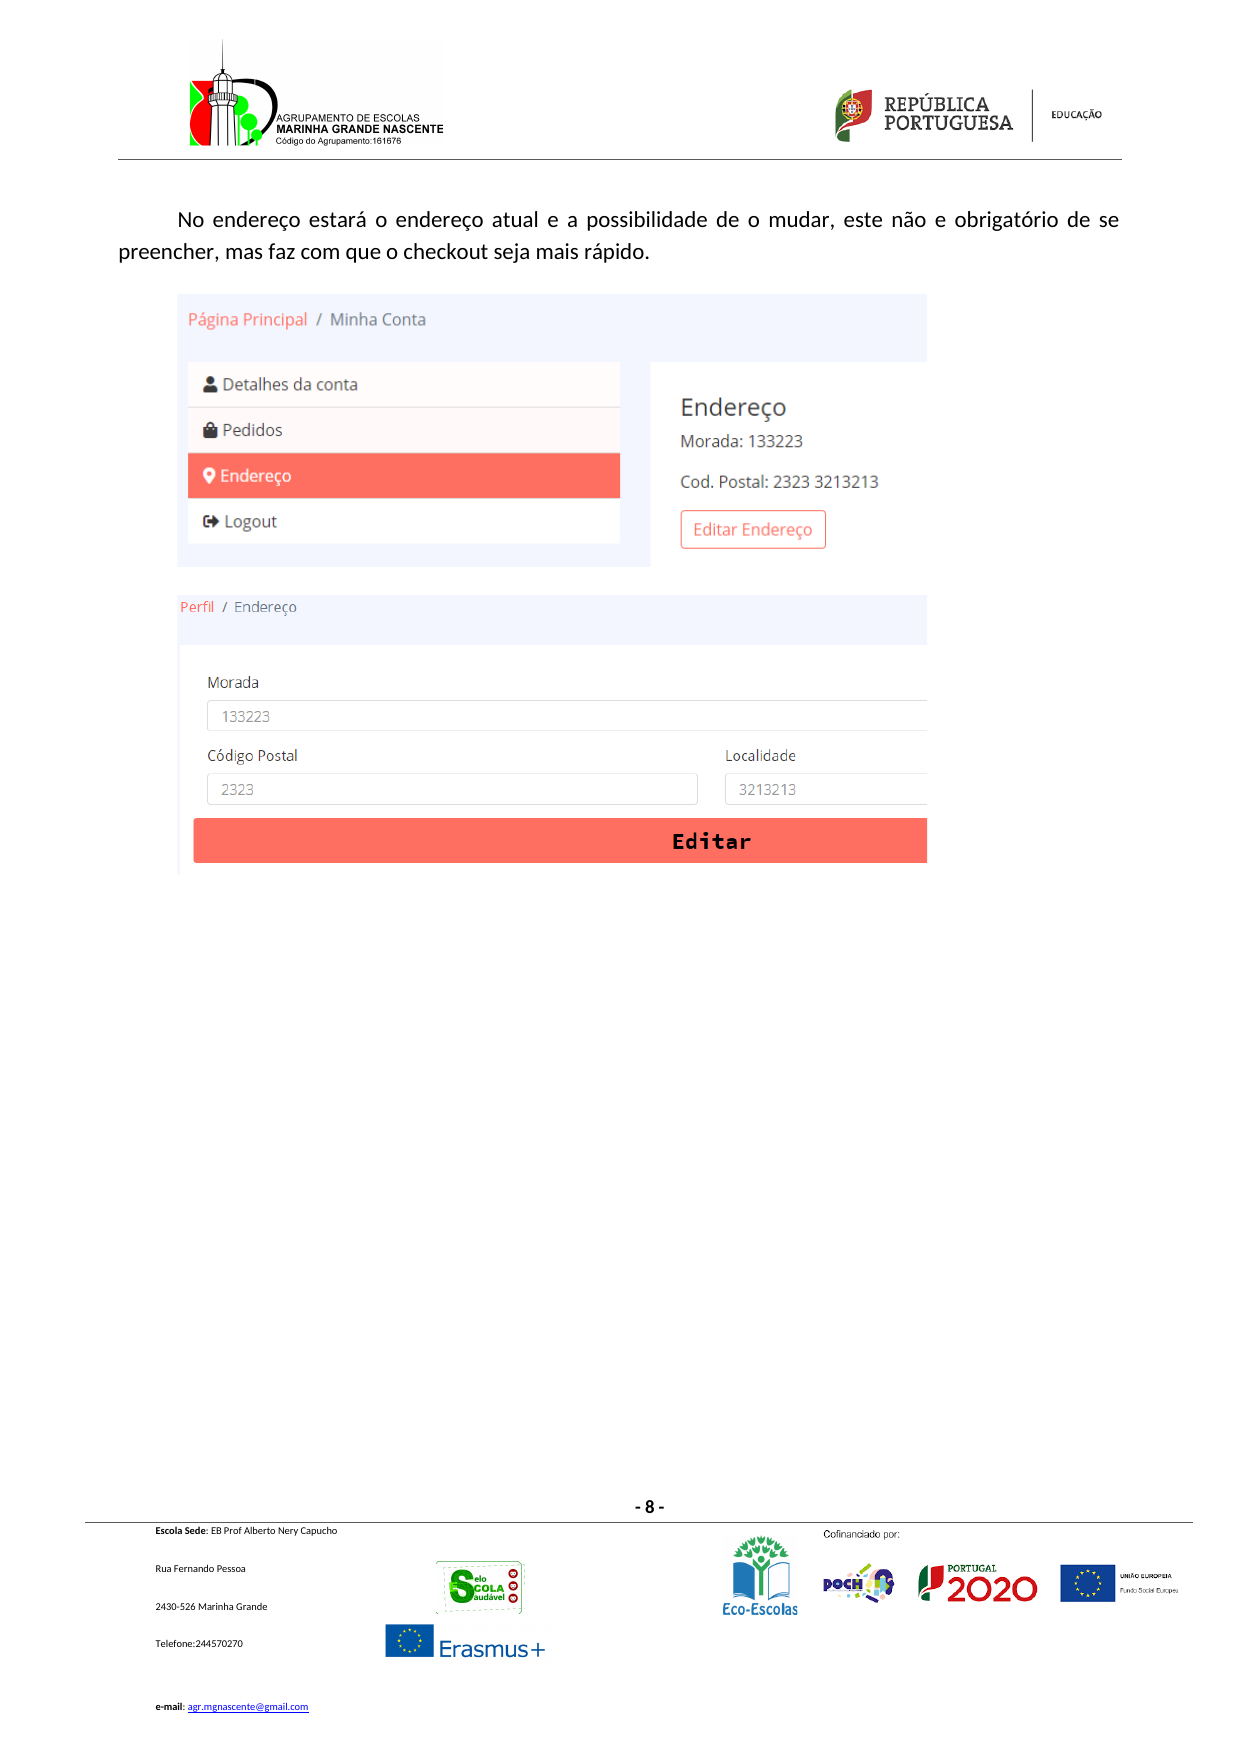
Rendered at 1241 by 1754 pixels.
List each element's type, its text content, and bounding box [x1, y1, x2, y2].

picture [177, 294, 928, 567]
picture [829, 85, 1111, 147]
picture [723, 1535, 798, 1615]
picture [188, 39, 444, 146]
picture [823, 1530, 1178, 1603]
picture [177, 595, 928, 875]
picture [376, 1561, 554, 1667]
text No endereço estará o endereço atual e a possibilidade de o mudar, este não e obrigatório de se preencher, mas faz com que o checkout seja mais rápido. [118, 205, 1122, 265]
